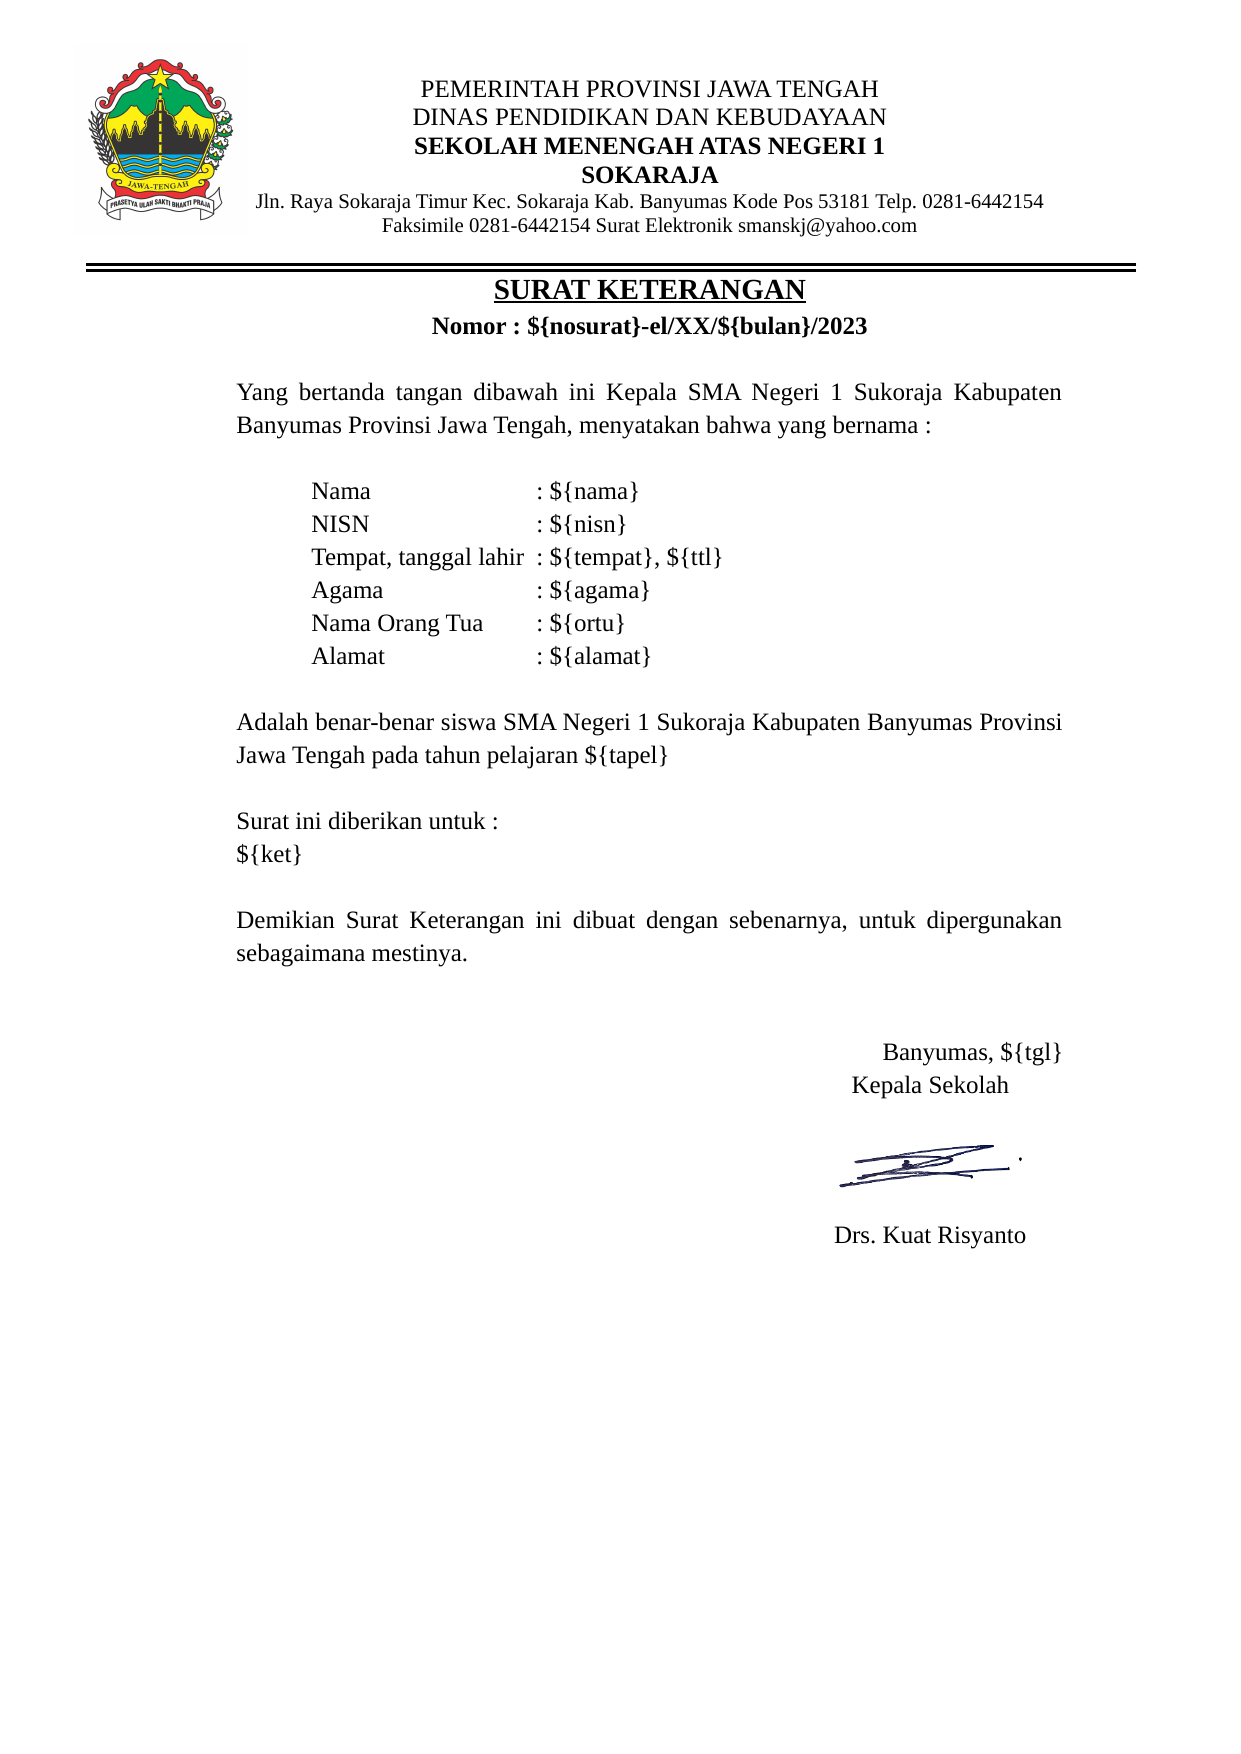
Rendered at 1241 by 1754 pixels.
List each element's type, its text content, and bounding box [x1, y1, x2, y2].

text Banyumas, ${tgl} [236, 1037, 1063, 1066]
text Demikian Surat Keterangan ini dibuat dengan sebenarnya, untuk dipergunakan sebagaimana mestinya. [236, 905, 1063, 967]
text Surat ini diberikan untuk : [236, 806, 1063, 835]
text Adalah benar-benar siswa SMA Negeri 1 Sukoraja Kabupaten Banyumas Provinsi Jawa Tengah pada tahun pelajaran ${tapel} [236, 707, 1063, 769]
text SURAT KETERANGAN [236, 272, 1063, 306]
picture [810, 1103, 1051, 1216]
text Yang bertanda tangan dibawah ini Kepala SMA Negeri 1 Sukoraja Kabupaten Banyumas Provinsi Jawa Tengah, menyatakan bahwa yang bernama : [236, 377, 1063, 439]
table_header Kepala Sekolah Drs. Kuat Risyanto [798, 1070, 1062, 1286]
text Alamat : ${alamat} [236, 641, 1063, 670]
picture [73, 44, 248, 235]
text ${ket} [236, 839, 1063, 868]
text Nomor : ${nosurat}-el/XX/${bulan}/2023 [236, 311, 1063, 340]
text NISN : ${nisn} [236, 509, 1063, 538]
text Nama Orang Tua : ${ortu} [236, 608, 1063, 637]
text Nama : ${nama} [236, 476, 1063, 505]
text Agama : ${agama} [236, 575, 1063, 604]
text Tempat, tanggal lahir : ${tempat}, ${ttl} [236, 542, 1063, 571]
